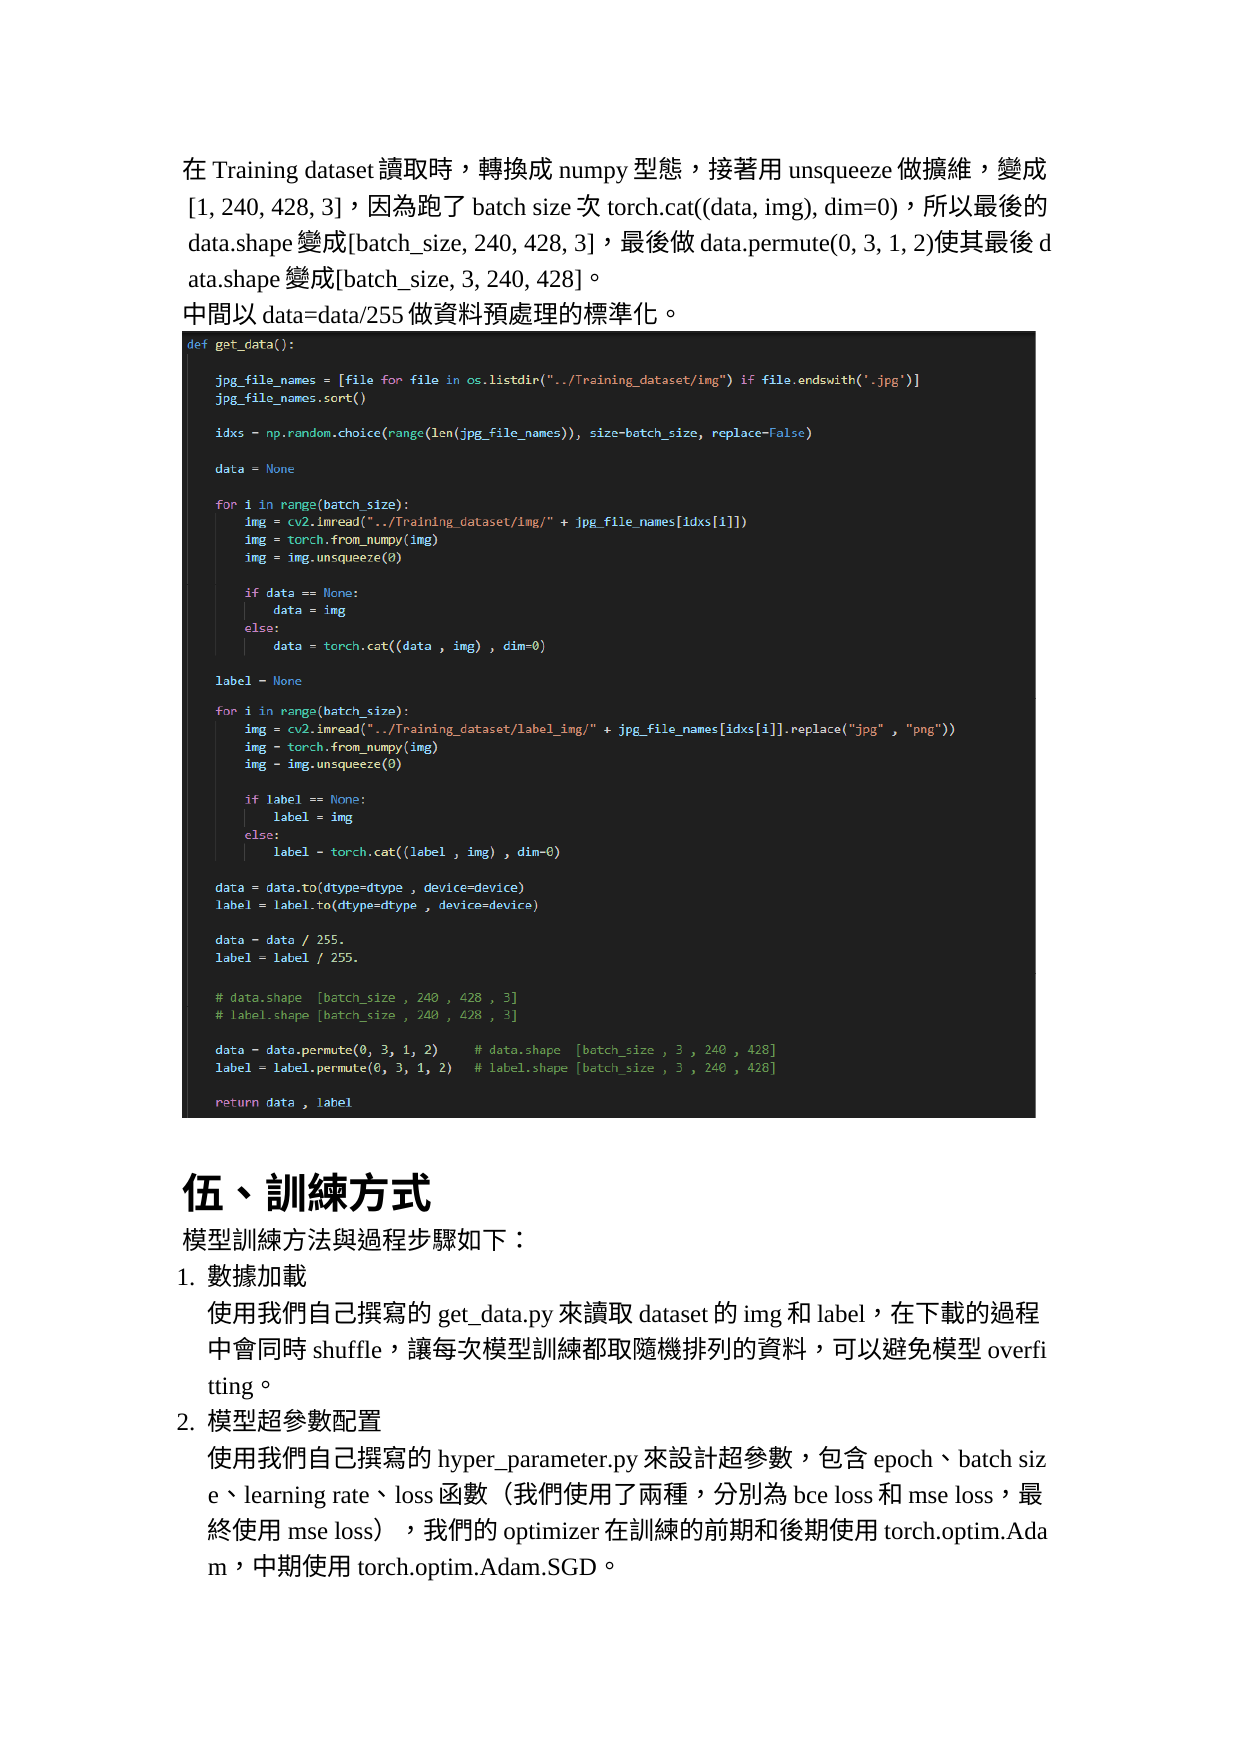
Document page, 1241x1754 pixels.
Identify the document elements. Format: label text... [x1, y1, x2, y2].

picture [182, 331, 1036, 1118]
text 模型訓練方法與過程步驟如下： [182, 1221, 1053, 1257]
list 模型超參數配置 使用我們自己撰寫的hyper_parameter.py來設計超參數，包含epoch、batch size、learning rate、loss函數（我們使用了兩種，分別為bce loss和mse loss，最終使用mse loss），我們的optimizer在訓練的前期和後期使用torch.optim.Adam，中期使用torch.optim.Adam.SGD。 [176, 1402, 1053, 1583]
list 數據加載 使用我們自己撰寫的get_data.py來讀取dataset的img和label，在下載的過程中會同時shuffle，讓每次模型訓練都取隨機排列的資料，可以避免模型overfitting。 [176, 1257, 1053, 1402]
text 中間以data=data/255做資料預處理的標準化。 [182, 295, 1053, 331]
text 伍、訓練方式 [182, 1160, 1053, 1221]
